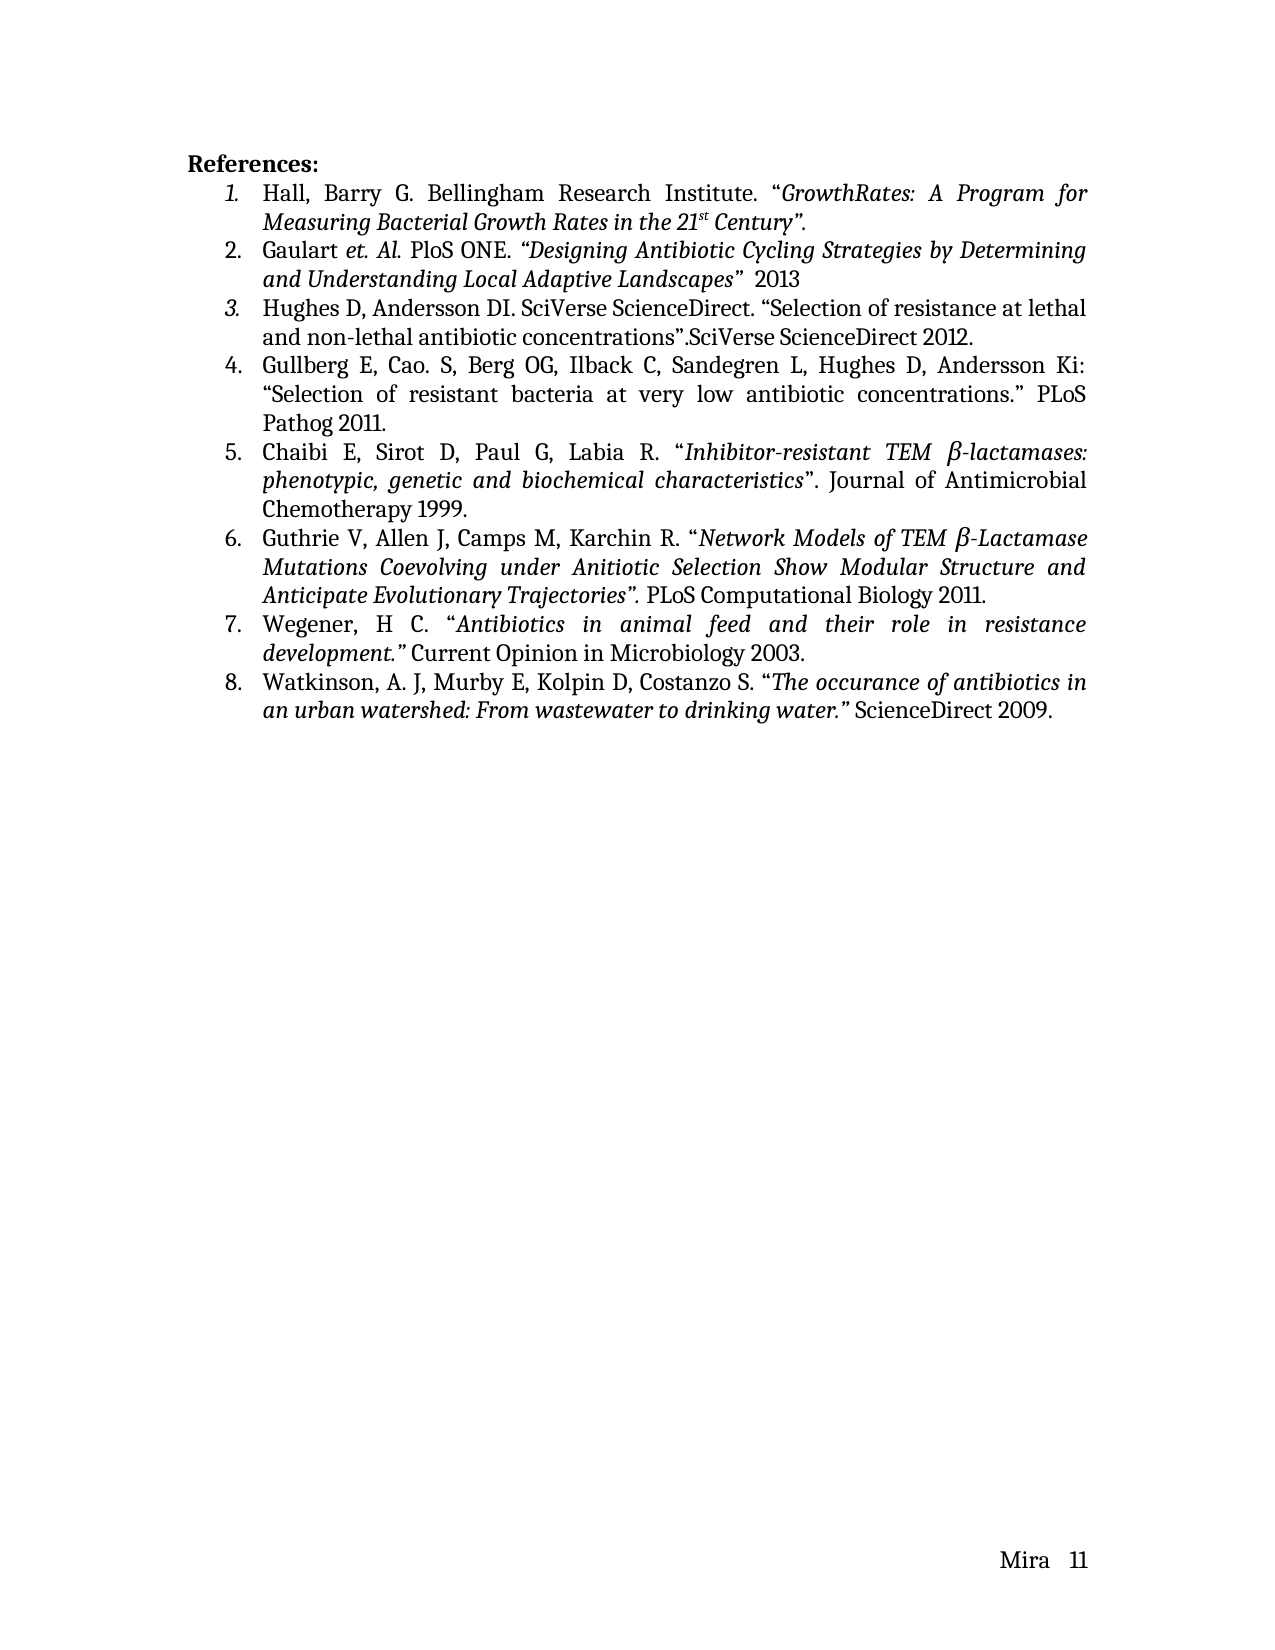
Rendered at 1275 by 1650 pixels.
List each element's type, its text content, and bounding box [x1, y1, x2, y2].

list Hall, Barry G. Bellingham Research Institute. “GrowthRates: A Program for Measuring Bacterial Growth Rates in the 21st Century”. [225, 179, 1087, 236]
list Wegener, H C. “Antibiotics in animal feed and their role in resistance development.” Current Opinion in Microbiology 2003. [225, 610, 1087, 667]
list Guthrie V, Allen J, Camps M, Karchin R. “Network Models of TEM β-Lactamase Mutations Coevolving under Anitiotic Selection Show Modular Structure and Anticipate Evolutionary Trajectories”. PLoS Computational Biology 2011. [225, 524, 1087, 610]
list Gullberg E, Cao. S, Berg OG, Ilback C, Sandegren L, Hughes D, Andersson Ki: “Selection of resistant bacteria at very low antibiotic concentrations.” PLoS Pathog 2011. [225, 351, 1087, 437]
list Gaulart et. Al. PloS ONE. “Designing Antibiotic Cycling Strategies by Determining and Understanding Local Adaptive Landscapes” 2013 [225, 236, 1087, 294]
list Hughes D, Andersson DI. SciVerse ScienceDirect. “Selection of resistance at lethal and non-lethal antibiotic concentrations”.SciVerse ScienceDirect 2012. [225, 294, 1087, 351]
list Watkinson, A. J, Murby E, Kolpin D, Costanzo S. “The occurance of antibiotics in an urban watershed: From wastewater to drinking water.” ScienceDirect 2009. [225, 667, 1087, 725]
list Chaibi E, Sirot D, Paul G, Labia R. “Inhibitor-resistant TEM β-lactamases: phenotypic, genetic and biochemical characteristics”. Journal of Antimicrobial Chemotherapy 1999. [225, 437, 1087, 524]
text References: [187, 150, 1087, 179]
